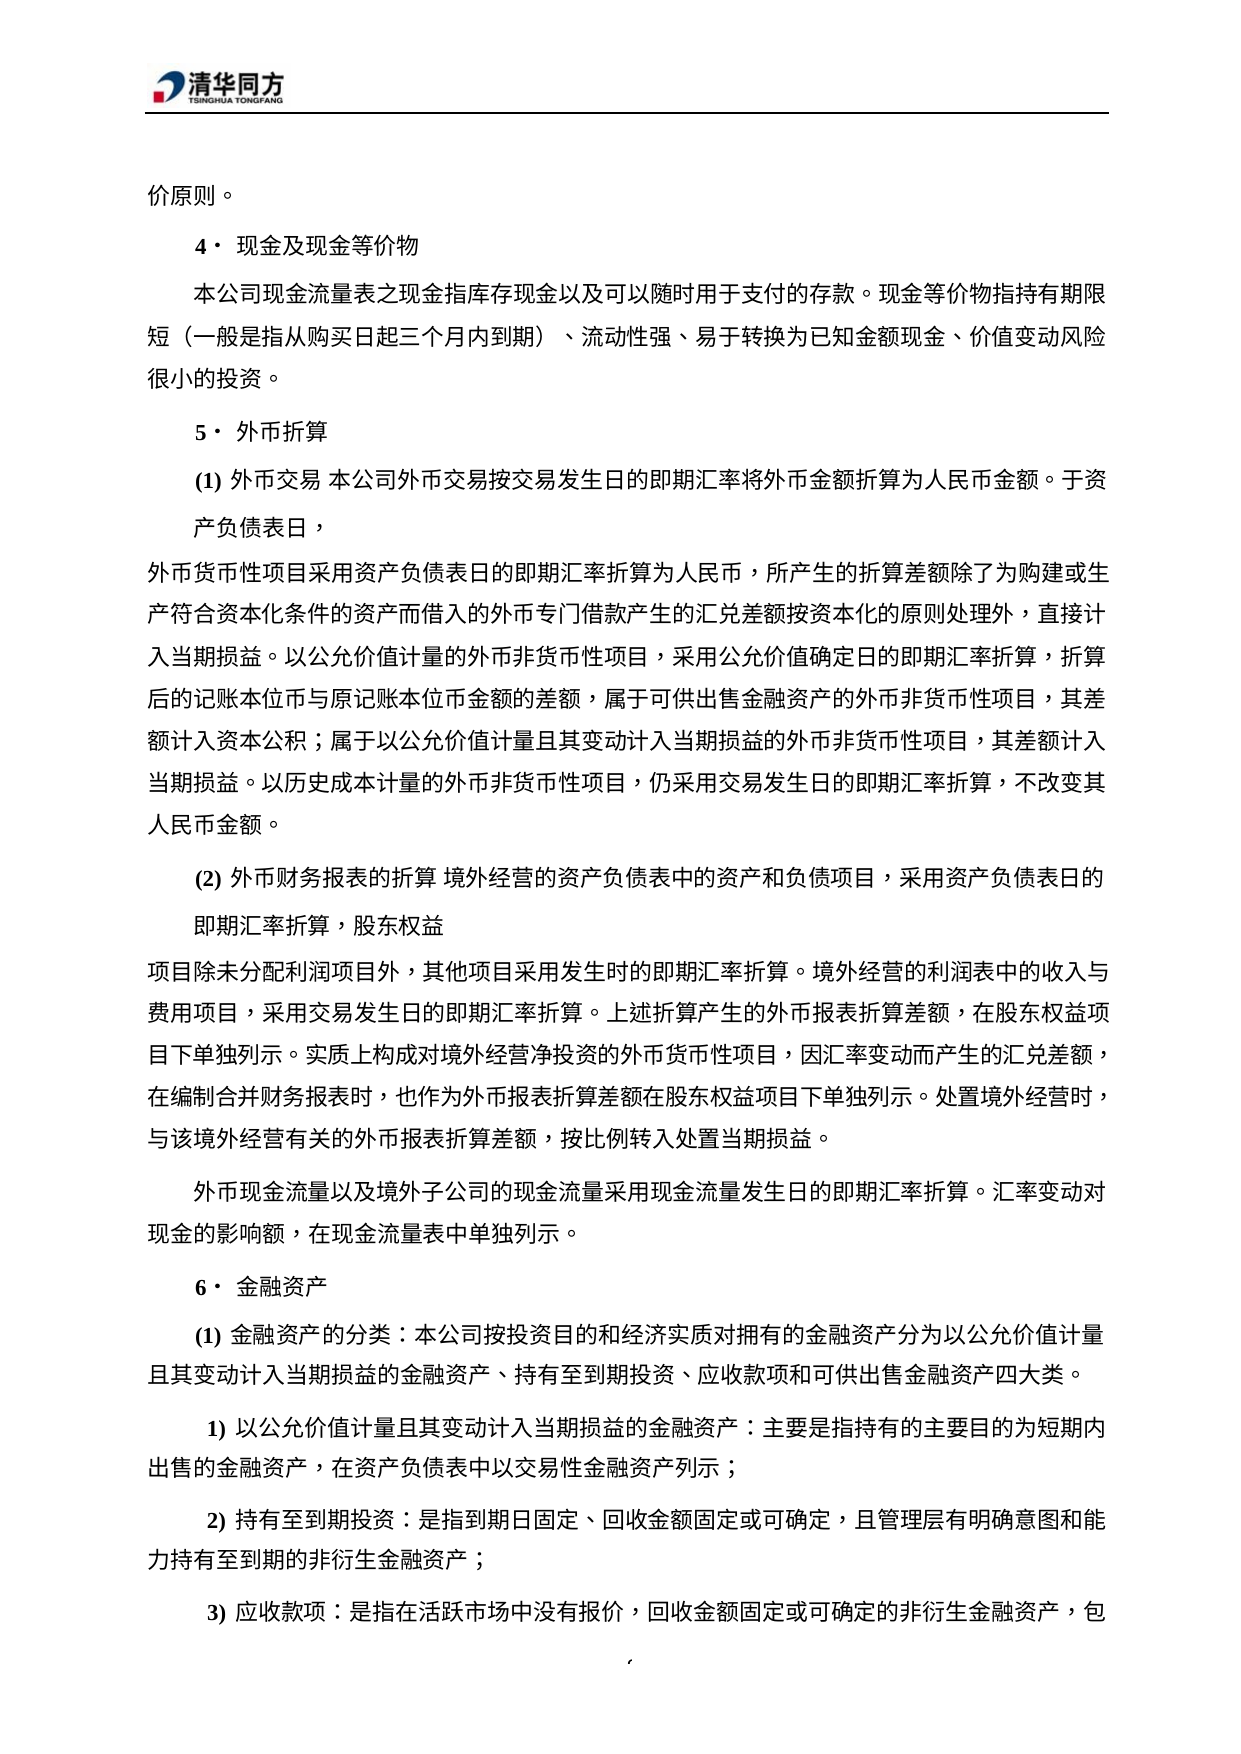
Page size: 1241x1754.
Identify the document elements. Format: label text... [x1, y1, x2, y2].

picture [147, 63, 291, 108]
text 3) 应收款项：是指在活跃市场中没有报价，回收金额固定或可确定的非衍生金融资产，包 [207, 1596, 1121, 1627]
text 4． 现金及现金等价物 [195, 230, 1108, 261]
text 2) 持有至到期投资：是指到期日固定、回收金额固定或可确定，且管理层有明确意图和能 力持有至到期的非衍生金融资产； [148, 1504, 1108, 1575]
text 5． 外币折算 [195, 416, 1108, 447]
text 1) 以公允价值计量且其变动计入当期损益的金融资产：主要是指持有的主要目的为短期内 出售的金融资产，在资产负债表中以交易性金融资产列示； [148, 1412, 1108, 1483]
text 项目除未分配利润项目外，其他项目采用发生时的即期汇率折算。境外经营的利润表中的收入与 [148, 958, 1121, 986]
text (2) 外币财务报表的折算 境外经营的资产负债表中的资产和负债项目，采用资产负债表日的即期汇率折算，股东权益 [193, 862, 1108, 941]
text (1) 外币交易 本公司外币交易按交易发生日的即期汇率将外币金额折算为人民币金额。于资产负债表日， [193, 464, 1112, 543]
text 价原则。 [148, 180, 1108, 211]
text 外币货币性项目采用资产负债表日的即期汇率折算为人民币，所产生的折算差额除了为购建或生 [148, 559, 1121, 588]
text 外币现金流量以及境外子公司的现金流量采用现金流量发生日的即期汇率折算。汇率变动对 现金的影响额，在现金流量表中单独列示。 [148, 1176, 1107, 1249]
text 6． 金融资产 [195, 1271, 1108, 1302]
text (1) 金融资产的分类：本公司按投资目的和经济实质对拥有的金融资产分为以公允价值计量 且其变动计入当期损益的金融资产、持有至到期投资、应收款项和可供出售金融资产四大类。 [148, 1319, 1107, 1391]
text 费用项目，采用交易发生日的即期汇率折算。上述折算产生的外币报表折算差额，在股东权益项 目下单独列示。实质上构成对境外经营净投资的外币货币性项目，因汇率变动而产生的汇兑差额， 在编制合并财务报表时，也作为外币报表折算差额在股东权益项目下单独列示。处置境外经营时， 与该境外经营有关的外币报表折算差额，按比例转入处置当期损益。 [148, 997, 1121, 1154]
text 本公司现金流量表之现金指库存现金以及可以随时用于支付的存款。现金等价物指持有期限 短（一般是指从购买日起三个月内到期）、流动性强、易于转换为已知金额现金、价值变动风险 很小的投资。 [148, 278, 1107, 394]
text 产符合资本化条件的资产而借入的外币专门借款产生的汇兑差额按资本化的原则处理外，直接计 入当期损益。以公允价值计量的外币非货币性项目，采用公允价值确定日的即期汇率折算，折算 后的记账本位币与原记账本位币金额的差额，属于可供出售金融资产的外币非货币性项目，其差 额计入资本公积；属于以公允价值计量且其变动计入当期损益的外币非货币性项目，其差额计入 当期损益。以历史成本计量的外币非货币性项目，仍采用交易发生日的即期汇率折算，不改变其 人民币金额。 [148, 598, 1107, 840]
